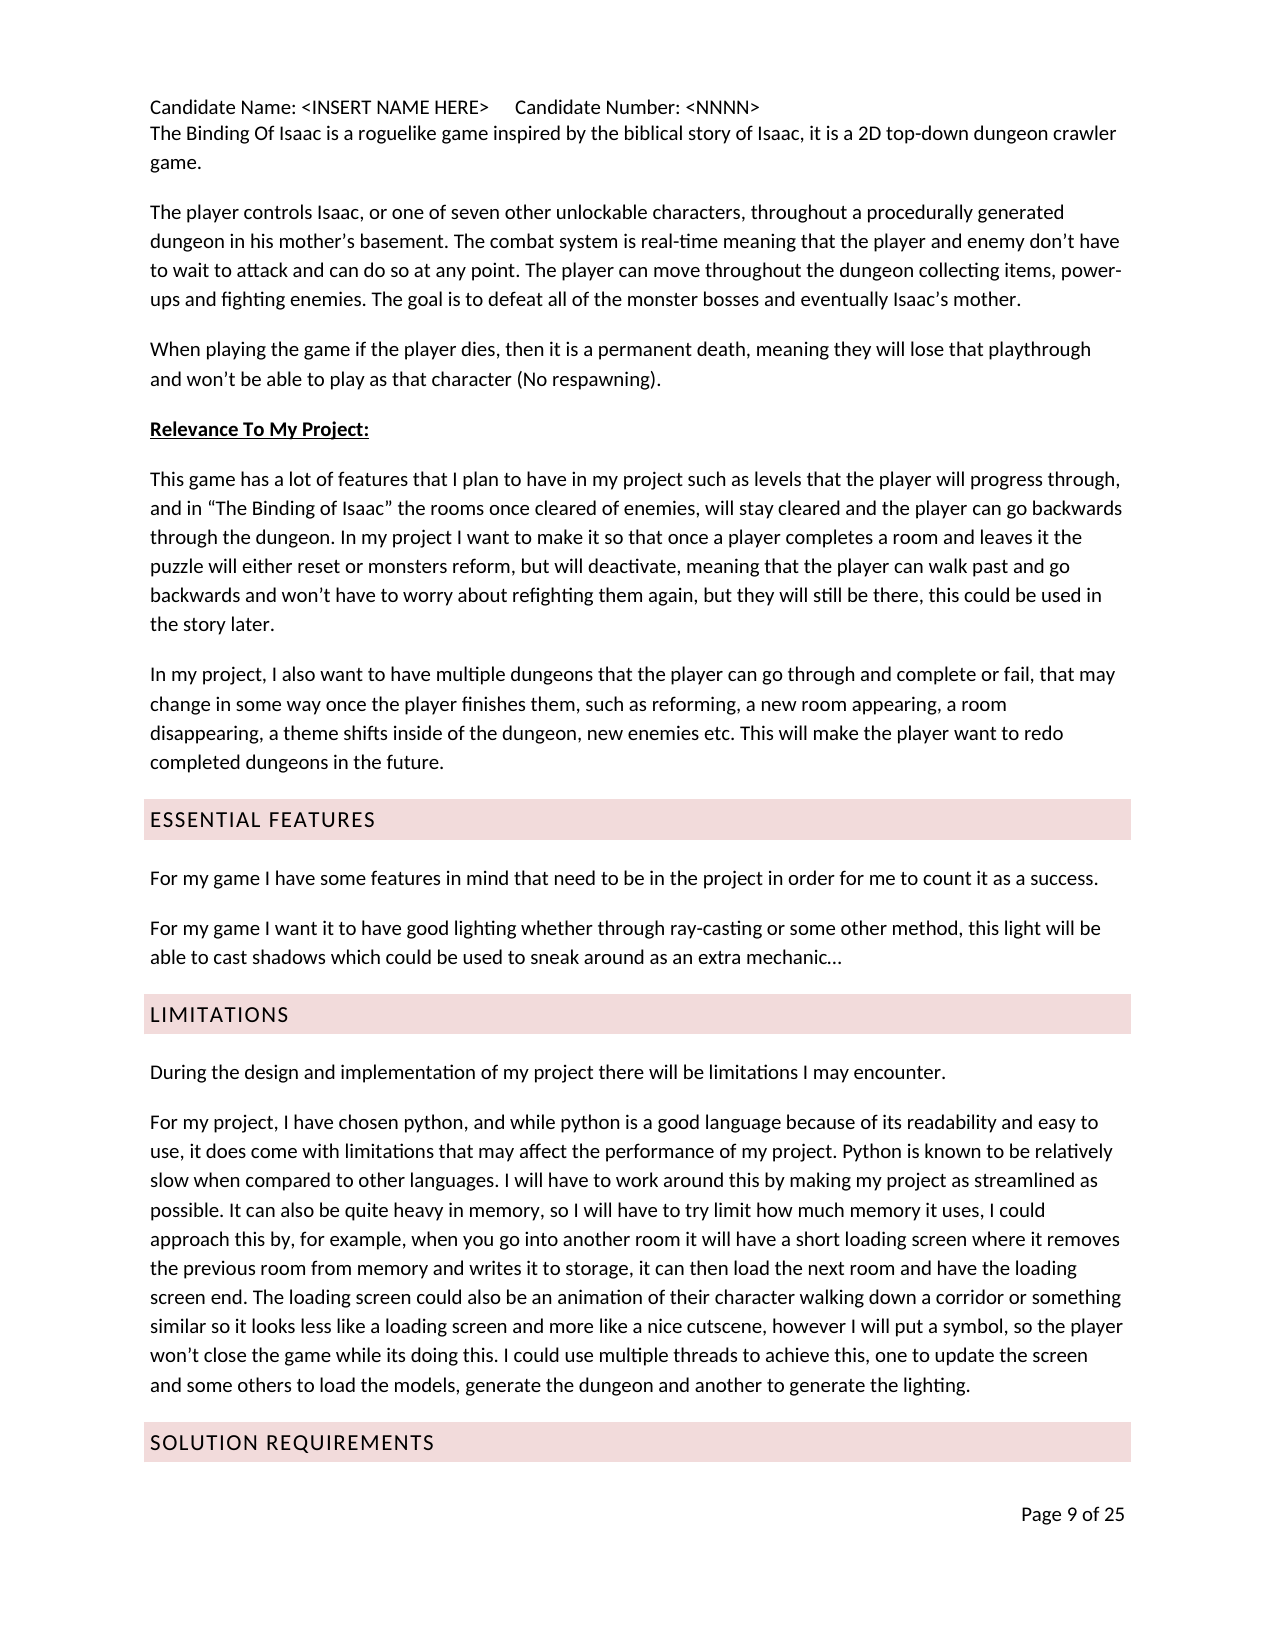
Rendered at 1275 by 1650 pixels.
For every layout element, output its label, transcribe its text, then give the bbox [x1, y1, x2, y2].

text The Binding Of Isaac is a roguelike game inspired by the biblical story of Isaac, it is a 2D top-down dungeon crawler game. [150, 120, 1125, 174]
text For my game I have some features in mind that need to be in the project in order for me to count it as a success. [150, 865, 1125, 890]
text The player controls Isaac, or one of seven other unlockable characters, throughout a procedurally generated dungeon in his mother’s basement. The combat system is real-time meaning that the player and enemy don’t have to wait to attack and can do so at any point. The player can move throughout the dungeon collecting items, power-ups and fighting enemies. The goal is to defeat all of the monster bosses and eventually Isaac’s mother. [150, 199, 1125, 312]
subtitle Limitations [150, 1000, 1125, 1028]
text For my game I want it to have good lighting whether through ray-casting or some other method, this light will be able to cast shadows which could be used to sneak around as an extra mechanic… [150, 915, 1125, 969]
subtitle Solution Requirements [150, 1428, 1125, 1456]
text Relevance To My Project: [150, 416, 1125, 441]
text When playing the game if the player dies, then it is a permanent death, meaning they will lose that playthrough and won’t be able to play as that character (No respawning). [150, 337, 1125, 391]
text In my project, I also want to have multiple dungeons that the player can go through and complete or fail, that may change in some way once the player finishes them, such as reforming, a new room appearing, a room disappearing, a theme shifts inside of the dungeon, new enemies etc. This will make the player want to redo completed dungeons in the future. [150, 662, 1125, 774]
text This game has a lot of features that I plan to have in my project such as levels that the player will progress through, and in “The Binding of Isaac” the rooms once cleared of enemies, will stay cleared and the player can go backwards through the dungeon. In my project I want to make it so that once a player completes a room and leaves it the puzzle will either reset or monsters reform, but will deactivate, meaning that the player can walk past and go backwards and won’t have to worry about refighting them again, but they will still be there, this could be used in the story later. [150, 466, 1125, 637]
text During the design and implementation of my project there will be limitations I may encounter. [150, 1059, 1125, 1085]
text For my project, I have chosen python, and while python is a good language because of its readability and easy to use, it does come with limitations that may affect the performance of my project. Python is known to be relatively slow when compared to other languages. I will have to work around this by making my project as streamlined as possible. It can also be quite heavy in memory, so I will have to try limit how much memory it uses, I could approach this by, for example, when you go into another room it will have a short loading screen where it removes the previous room from memory and writes it to storage, it can then load the next room and have the loading screen end. The loading screen could also be an animation of their character walking down a corridor or something similar so it looks less like a loading screen and more like a nice cutscene, however I will put a symbol, so the player won’t close the game while its doing this. I could use multiple threads to achieve this, one to update the screen and some others to load the models, generate the dungeon and another to generate the lighting. [150, 1109, 1125, 1397]
subtitle Essential Features [150, 805, 1125, 833]
